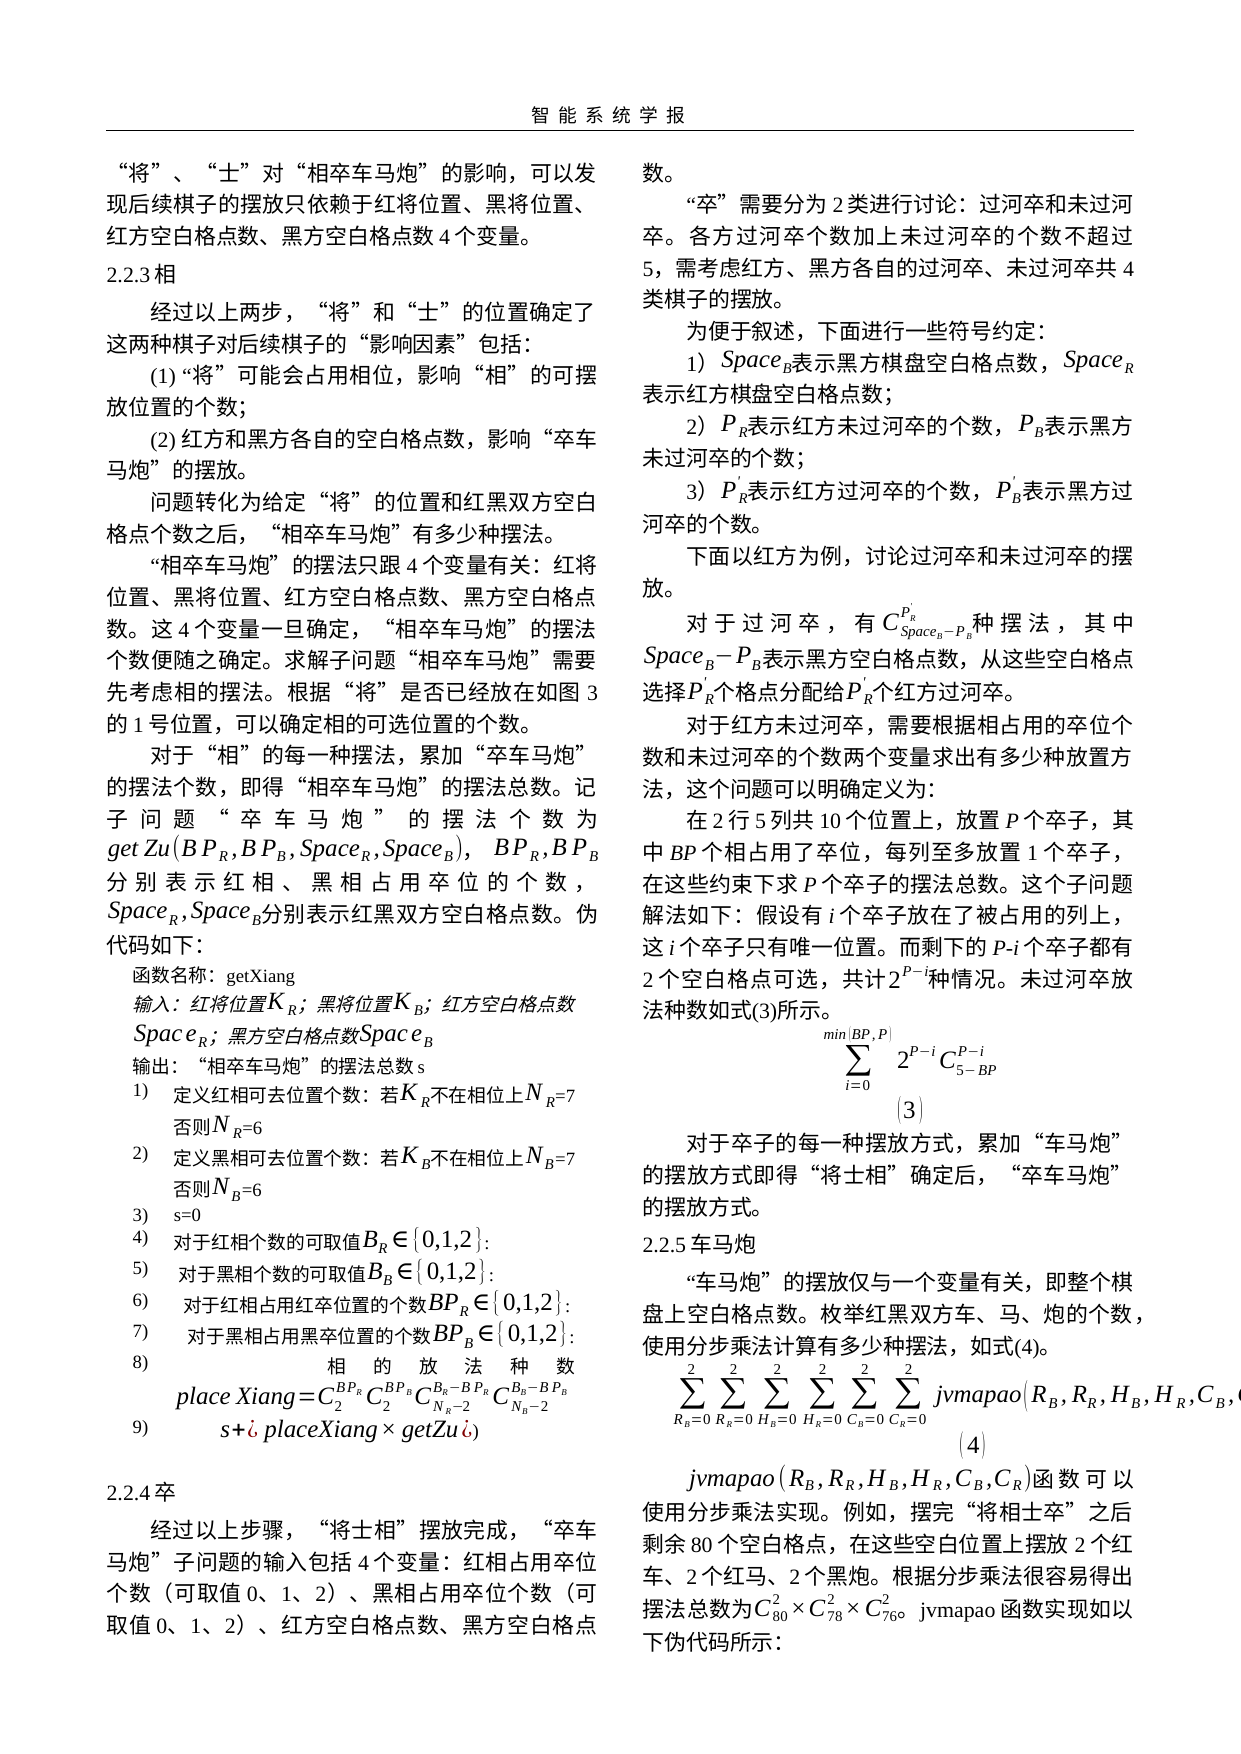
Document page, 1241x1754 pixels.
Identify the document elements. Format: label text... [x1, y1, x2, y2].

text 经过以上步骤，“将士相”摆放完成，“卒车马炮”子问题的输入包括4个变量：红相占用卒位个数（可取值0、1、2）、黑相占用卒位个数（可取值0、1、2）、红方空白格点数、黑方空白格点数。 [106, 1513, 598, 1640]
table_cell 3) [121, 1204, 162, 1226]
text 经过以上步骤，“将士相”摆放完成，“卒车马炮”子问题的输入包括4个变量：红相占用卒位个数（可取值0、1、2）、黑相占用卒位个数（可取值0、1、2）、红方空白格点数、黑方空白格点数。 [642, 156, 1134, 187]
subtitle 2.2.3相 [106, 257, 598, 289]
table_cell s=0 [162, 1204, 586, 1226]
text 问题转化为给定“将”的位置和红黑双方空白格点个数之后，“相卒车马炮”有多少种摆法。 [106, 485, 598, 548]
text “车马炮”的摆放仅与一个变量有关，即整个棋盘上空白格点数。枚举红黑双方车、马、炮的个数，使用分步乘法计算有多少种摆法，如式(4)。 [642, 1265, 1134, 1360]
subtitle 2.2.5车马炮 [642, 1227, 1134, 1259]
table_cell 7) [121, 1320, 162, 1351]
table_cell 定义黑相可去位置个数：若不在相位上=7否则=6 [162, 1142, 586, 1204]
text 对于“相”的每一种摆法，累加“卒车马炮”的摆法个数，即得“相卒车马炮”的摆法总数。记子问题“卒车马炮”的摆法个数为， 分别表示红相、黑相占用卒位的个数，分别表示红黑双方空白格点数。伪代码如下： [106, 738, 598, 960]
table_cell 2) [121, 1142, 162, 1204]
text 1）表示黑方棋盘空白格点数，表示红方棋盘空白格点数； [642, 346, 1134, 409]
text 对于过河卒，有种摆法，其中表示黑方空白格点数，从这些空白格点选择个格点分配给个红方过河卒。 [642, 602, 1134, 708]
table_cell 对于红相占用红卒位置的个数: [162, 1289, 586, 1320]
text 在上述伪代码中，摆放好“士”之后，需要乘以“相卒车马炮”的摆法个数，“相卒车马炮”摆法个数通过getXiang函数实现。考虑已摆放的“将”、“士”对“相卒车马炮”的影响，可以发现后续棋子的摆放只依赖于红将位置、黑将位置、红方空白格点数、黑方空白格点数4个变量。 [106, 156, 598, 251]
text 对于卒子的每一种摆放方式，累加“车马炮”的摆放方式即得“将士相”确定后，“卒车马炮”的摆放方式。 [642, 1126, 1134, 1221]
text “相卒车马炮”的摆法只跟4个变量有关：红将位置、黑将位置、红方空白格点数、黑方空白格点数。这4个变量一旦确定，“相卒车马炮”的摆法个数便随之确定。求解子问题“相卒车马炮”需要先考虑相的摆法。根据“将”是否已经放在如图 3的1号位置，可以确定相的可选位置的个数。 [106, 548, 598, 738]
text 3）表示红方过河卒的个数，表示黑方过河卒的个数。 [642, 472, 1134, 539]
text 在2行5列共10个位置上，放置P个卒子，其中BP个相占用了卒位，每列至多放置1个卒子，在这些约束下求P个卒子的摆法总数。这个子问题解法如下：假设有i个卒子放在了被占用的列上，这i个卒子只有唯一位置。而剩下的P-i个卒子都有2个空白格点可选，共计种情况。未过河卒放法种数如式(3)所示。 [642, 803, 1134, 1025]
subtitle 2.2.4卒 [106, 1475, 598, 1507]
text 下面以红方为例，讨论过河卒和未过河卒的摆放。 [642, 539, 1134, 602]
table_cell 4) [121, 1226, 162, 1257]
table_cell ) [162, 1416, 586, 1444]
text (2) 红方和黑方各自的空白格点数，影响“卒车马炮”的摆放。 [106, 422, 598, 485]
text 对于红方未过河卒，需要根据相占用的卒位个数和未过河卒的个数两个变量求出有多少种放置方法，这个问题可以明确定义为： [642, 708, 1134, 803]
text “卒”需要分为2类进行讨论：过河卒和未过河卒。各方过河卒个数加上未过河卒的个数不超过5，需考虑红方、黑方各自的过河卒、未过河卒共4类棋子的摆放。 [642, 187, 1134, 314]
table_cell 5) [121, 1257, 162, 1289]
table_cell 对于黑相个数的可取值: [162, 1257, 586, 1289]
table_cell 相的放法种数 [162, 1351, 586, 1416]
table_cell 对于红相个数的可取值: [162, 1226, 586, 1257]
table_cell 6) [121, 1289, 162, 1320]
table_cell 对于黑相占用黑卒位置的个数: [162, 1320, 586, 1351]
text 2）表示红方未过河卒的个数，表示黑方未过河卒的个数； [642, 409, 1134, 472]
text 经过以上两步，“将”和“士”的位置确定了，这两种棋子对后续棋子的“影响因素”包括： [106, 295, 598, 358]
text 函数可以使用分步乘法实现。例如，摆完“将相士卒”之后剩余80个空白格点，在这些空白位置上摆放2个红车、2个红马、2个黑炮。根据分步乘法很容易得出摆法总数为。jvmapao函数实现如以下伪代码所示： [642, 1462, 1134, 1657]
text 为便于叙述，下面进行一些符号约定： [642, 314, 1134, 346]
table_cell 9) [121, 1416, 162, 1444]
table_cell 8) [121, 1351, 162, 1416]
text (1) “将”可能会占用相位，影响“相”的可摆放位置的个数； [106, 358, 598, 422]
table_cell 定义红相可去位置个数：若不在相位上=7否则=6 [162, 1079, 586, 1142]
table_header 函数名称：getXiang 输入：红将位置；黑将位置；红方空白格点数；黑方空白格点数 输出：“相卒车马炮”的摆法总数s [121, 960, 586, 1079]
table_cell 1) [121, 1079, 162, 1142]
